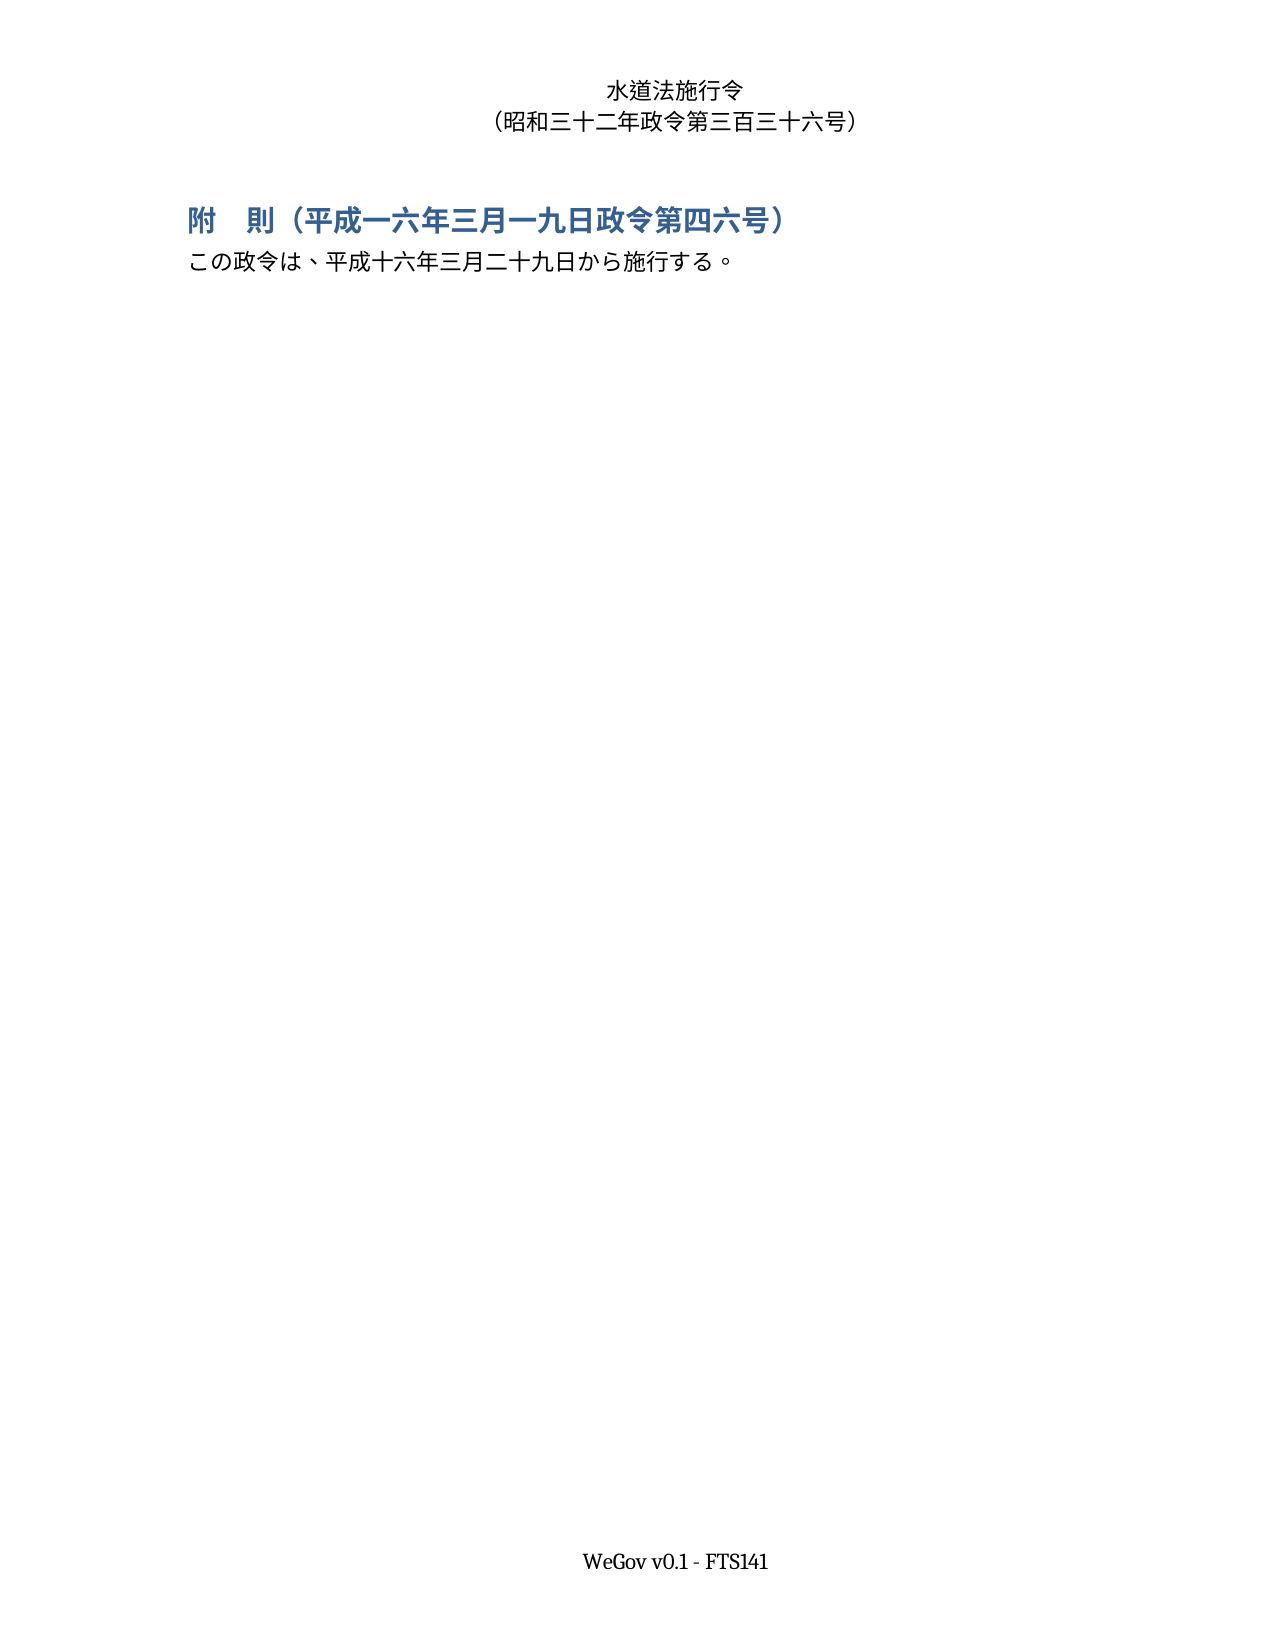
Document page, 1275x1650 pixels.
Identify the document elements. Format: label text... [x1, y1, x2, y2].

subtitle 附 則（平成一六年三月一九日政令第四六号） [187, 200, 1087, 240]
text この政令は、平成十六年三月二十九日から施行する。 [187, 246, 1087, 277]
